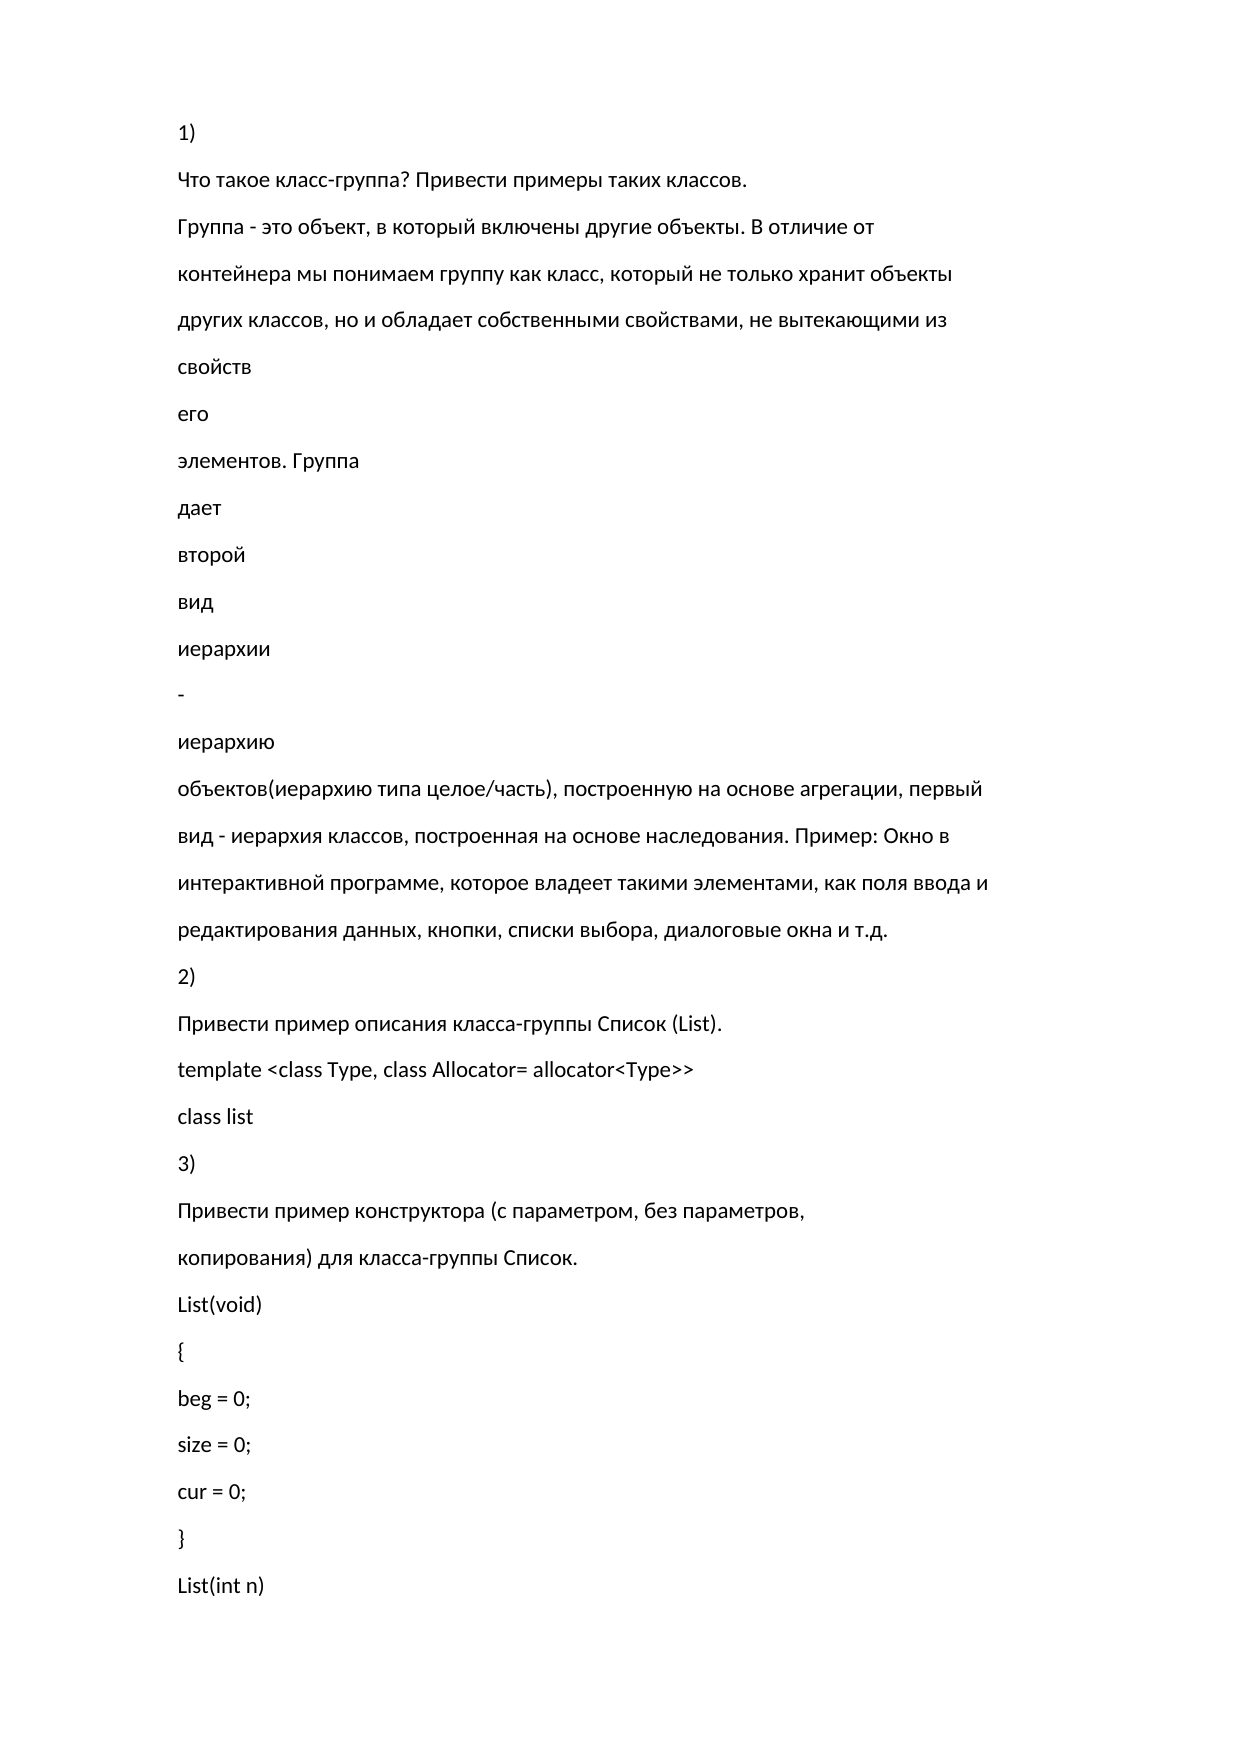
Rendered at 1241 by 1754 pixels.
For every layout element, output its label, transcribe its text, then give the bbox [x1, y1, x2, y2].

text иерархии [177, 634, 1152, 662]
text 2) [177, 962, 1152, 990]
text Привести пример описания класса-группы Список (List). [177, 1009, 1152, 1037]
text вид - иерархия классов, построенная на основе наследования. Пример: Окно в [177, 821, 1152, 849]
text { [177, 1337, 1152, 1365]
text Группа - это объект, в который включены другие объекты. В отличие от [177, 212, 1152, 240]
text объектов(иерархию типа целое/часть), построенную на основе агрегации, первый [177, 774, 1152, 802]
text Привести пример конструктора (с параметром, без параметров, [177, 1196, 1152, 1224]
text } [177, 1524, 1152, 1552]
text - [177, 681, 1152, 709]
text Что такое класс-группа? Привести примеры таких классов. [177, 165, 1152, 193]
text size = 0; [177, 1431, 1152, 1459]
text второй [177, 540, 1152, 568]
text интерактивной программе, которое владеет такими элементами, как поля ввода и [177, 868, 1152, 896]
text контейнера мы понимаем группу как класс, который не только хранит объекты [177, 259, 1152, 287]
text List(void) [177, 1290, 1152, 1318]
text его [177, 399, 1152, 427]
text 1) [177, 118, 1152, 146]
text 3) [177, 1149, 1152, 1177]
text class list [177, 1102, 1152, 1131]
text cur = 0; [177, 1477, 1152, 1506]
text копирования) для класса-группы Список. [177, 1243, 1152, 1271]
text свойств [177, 352, 1152, 381]
text List(int n) [177, 1571, 1152, 1599]
text template <class Type, class Allocator= allocator<Type>> [177, 1056, 1152, 1084]
text дает [177, 493, 1152, 521]
text beg = 0; [177, 1384, 1152, 1412]
text вид [177, 587, 1152, 615]
text элементов. Группа [177, 446, 1152, 474]
text других классов, но и обладает собственными свойствами, не вытекающими из [177, 306, 1152, 334]
text иерархию [177, 727, 1152, 756]
text редактирования данных, кнопки, списки выбора, диалоговые окна и т.д. [177, 915, 1152, 943]
